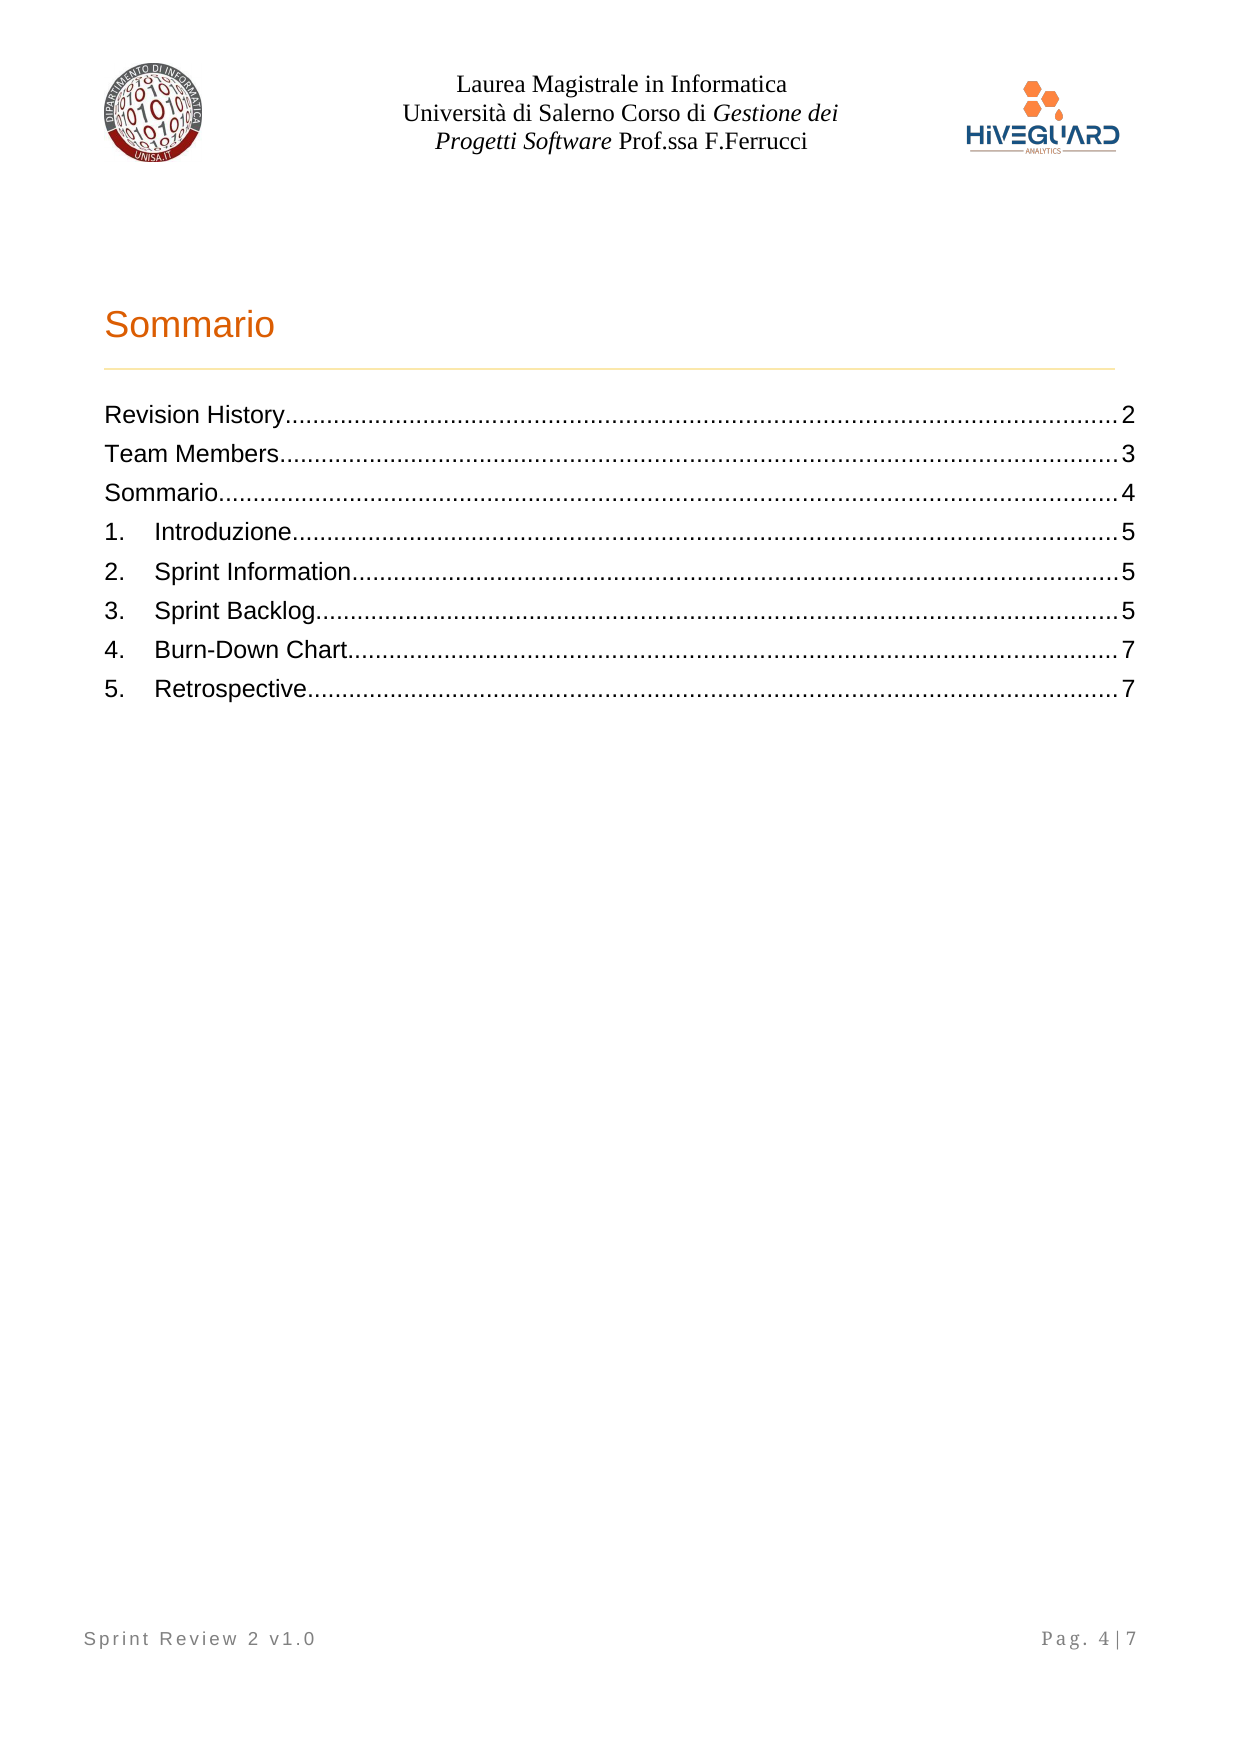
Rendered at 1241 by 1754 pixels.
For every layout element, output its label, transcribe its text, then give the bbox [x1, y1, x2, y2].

text 4. Burn-Down Chart 7 [104, 635, 1136, 664]
text Revision History 2 [104, 400, 1136, 429]
picture [958, 72, 1128, 161]
subtitle Sommario [104, 302, 1136, 346]
text Team Members 3 [104, 439, 1136, 468]
text 3. Sprint Backlog 5 [104, 596, 1136, 624]
picture [104, 63, 202, 162]
text 1. Introduzione 5 [104, 517, 1136, 546]
text 2. Sprint Information 5 [104, 557, 1136, 585]
text 5. Retrospective 7 [104, 674, 1136, 703]
text Sommario 4 [104, 478, 1136, 507]
